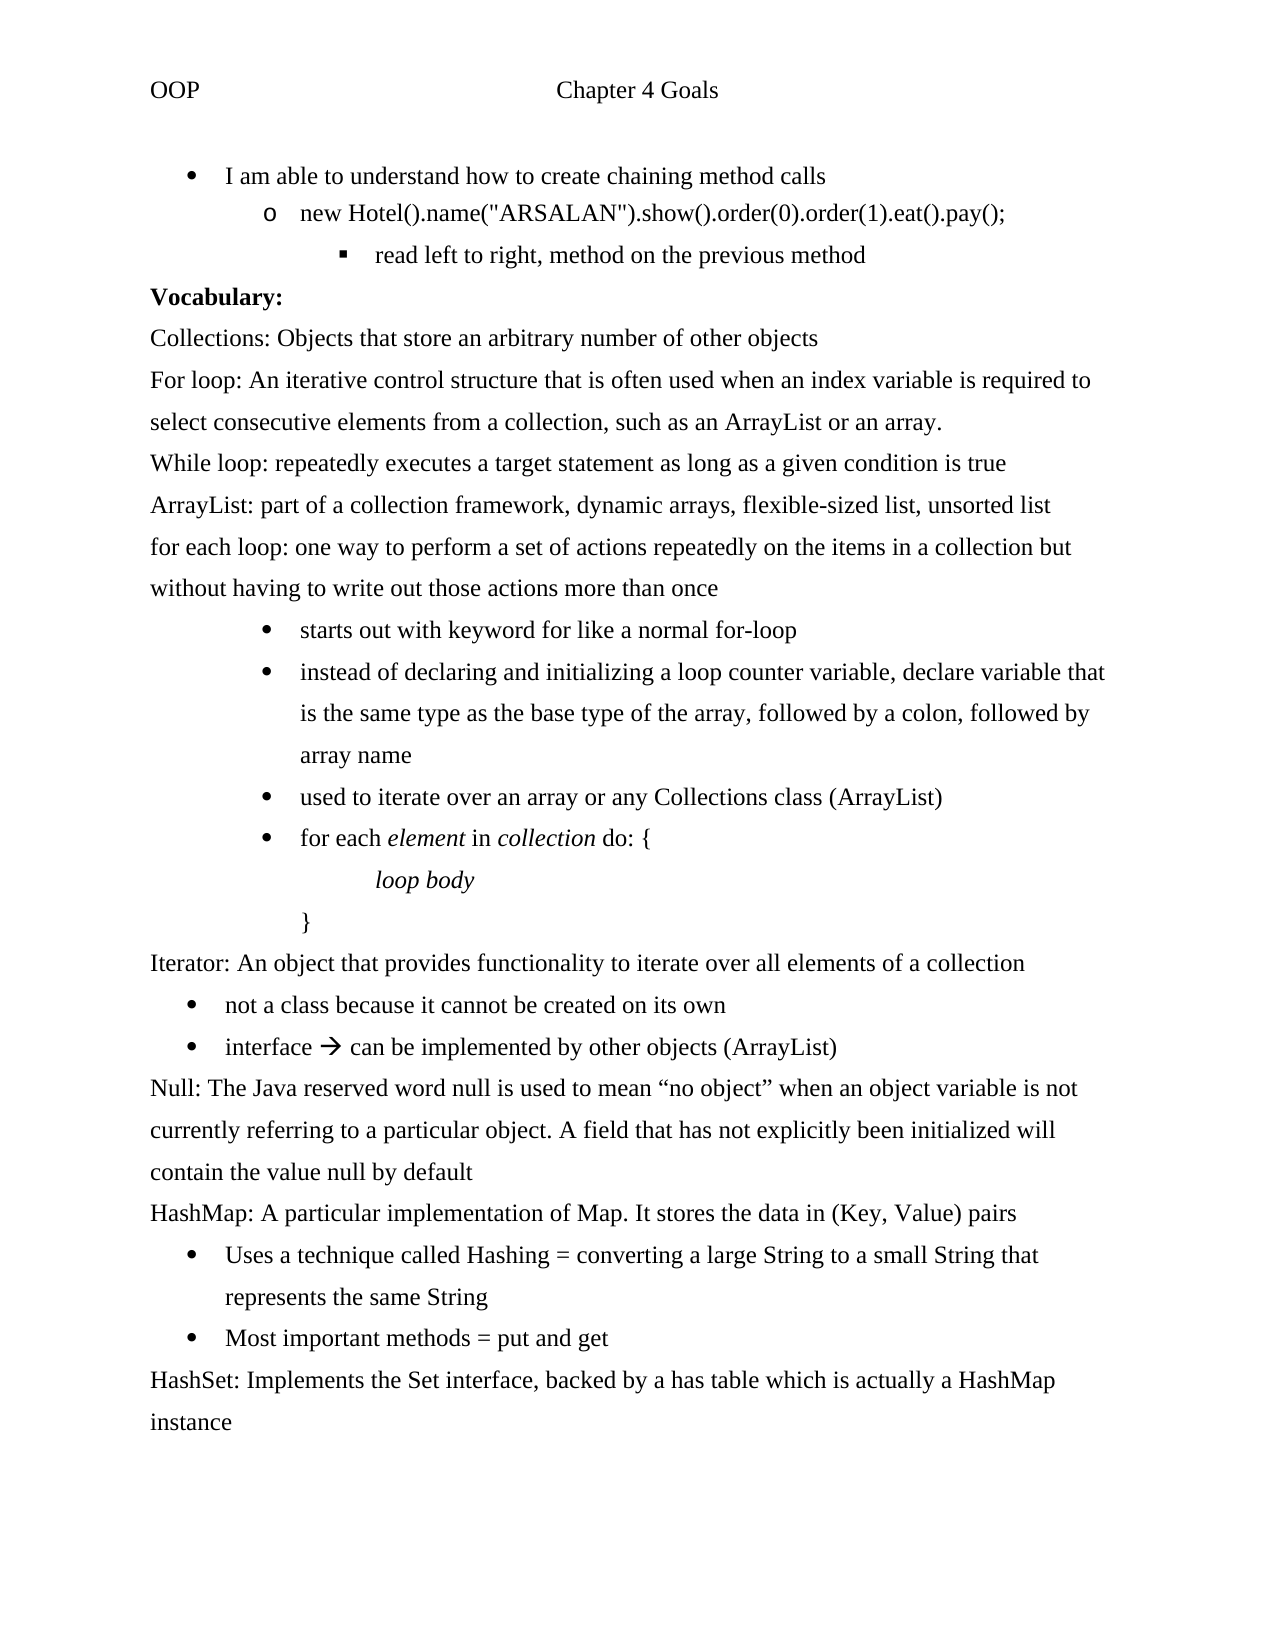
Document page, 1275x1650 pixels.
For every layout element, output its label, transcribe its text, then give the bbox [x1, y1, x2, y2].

text loop body [375, 852, 1125, 894]
text While loop: repeatedly executes a target statement as long as a given condition is true [150, 435, 1125, 477]
list interface can be implemented by other objects (ArrayList) [187, 1019, 1125, 1060]
text HashMap: A particular implementation of Map. It stores the data in (Key, Value) pairs [150, 1185, 1125, 1227]
text Vocabulary: [150, 269, 1125, 310]
text Iterator: An object that provides functionality to iterate over all elements of a collection [150, 935, 1125, 977]
list not a class because it cannot be created on its own [187, 977, 1125, 1019]
text Collections: Objects that store an arbitrary number of other objects [150, 310, 1125, 352]
list Most important methods = put and get [187, 1310, 1125, 1352]
list used to iterate over an array or any Collections class (ArrayList) [262, 769, 1125, 810]
list I am able to understand how to create chaining method calls [187, 150, 1125, 189]
text ArrayList: part of a collection framework, dynamic arrays, flexible-sized list, unsorted list [150, 477, 1125, 519]
text } [150, 894, 1125, 935]
list for each element in collection do: { [262, 810, 1125, 852]
list starts out with keyword for like a normal for-loop [262, 602, 1125, 644]
list instead of declaring and initializing a loop counter variable, declare variable that is the same type as the base type of the array, followed by a colon, followed by array name [262, 644, 1125, 769]
text HashSet: Implements the Set interface, backed by a has table which is actually a HashMap instance [150, 1352, 1125, 1435]
text Null: The Java reserved word null is used to mean “no object” when an object variable is not currently referring to a particular object. A field that has not explicitly been initialized will contain the value null by default [150, 1060, 1125, 1185]
text For loop: An iterative control structure that is often used when an index variable is required to select consecutive elements from a collection, such as an ArrayList or an array. [150, 352, 1125, 435]
list read left to right, method on the previous method [337, 229, 1125, 269]
list Uses a technique called Hashing = converting a large String to a small String that represents the same String [187, 1227, 1125, 1310]
text for each loop: one way to perform a set of actions repeatedly on the items in a collection but without having to write out those actions more than once [150, 519, 1125, 602]
list new Hotel().name("ARSALAN").show().order(0).order(1).eat().pay(); [262, 189, 1125, 229]
